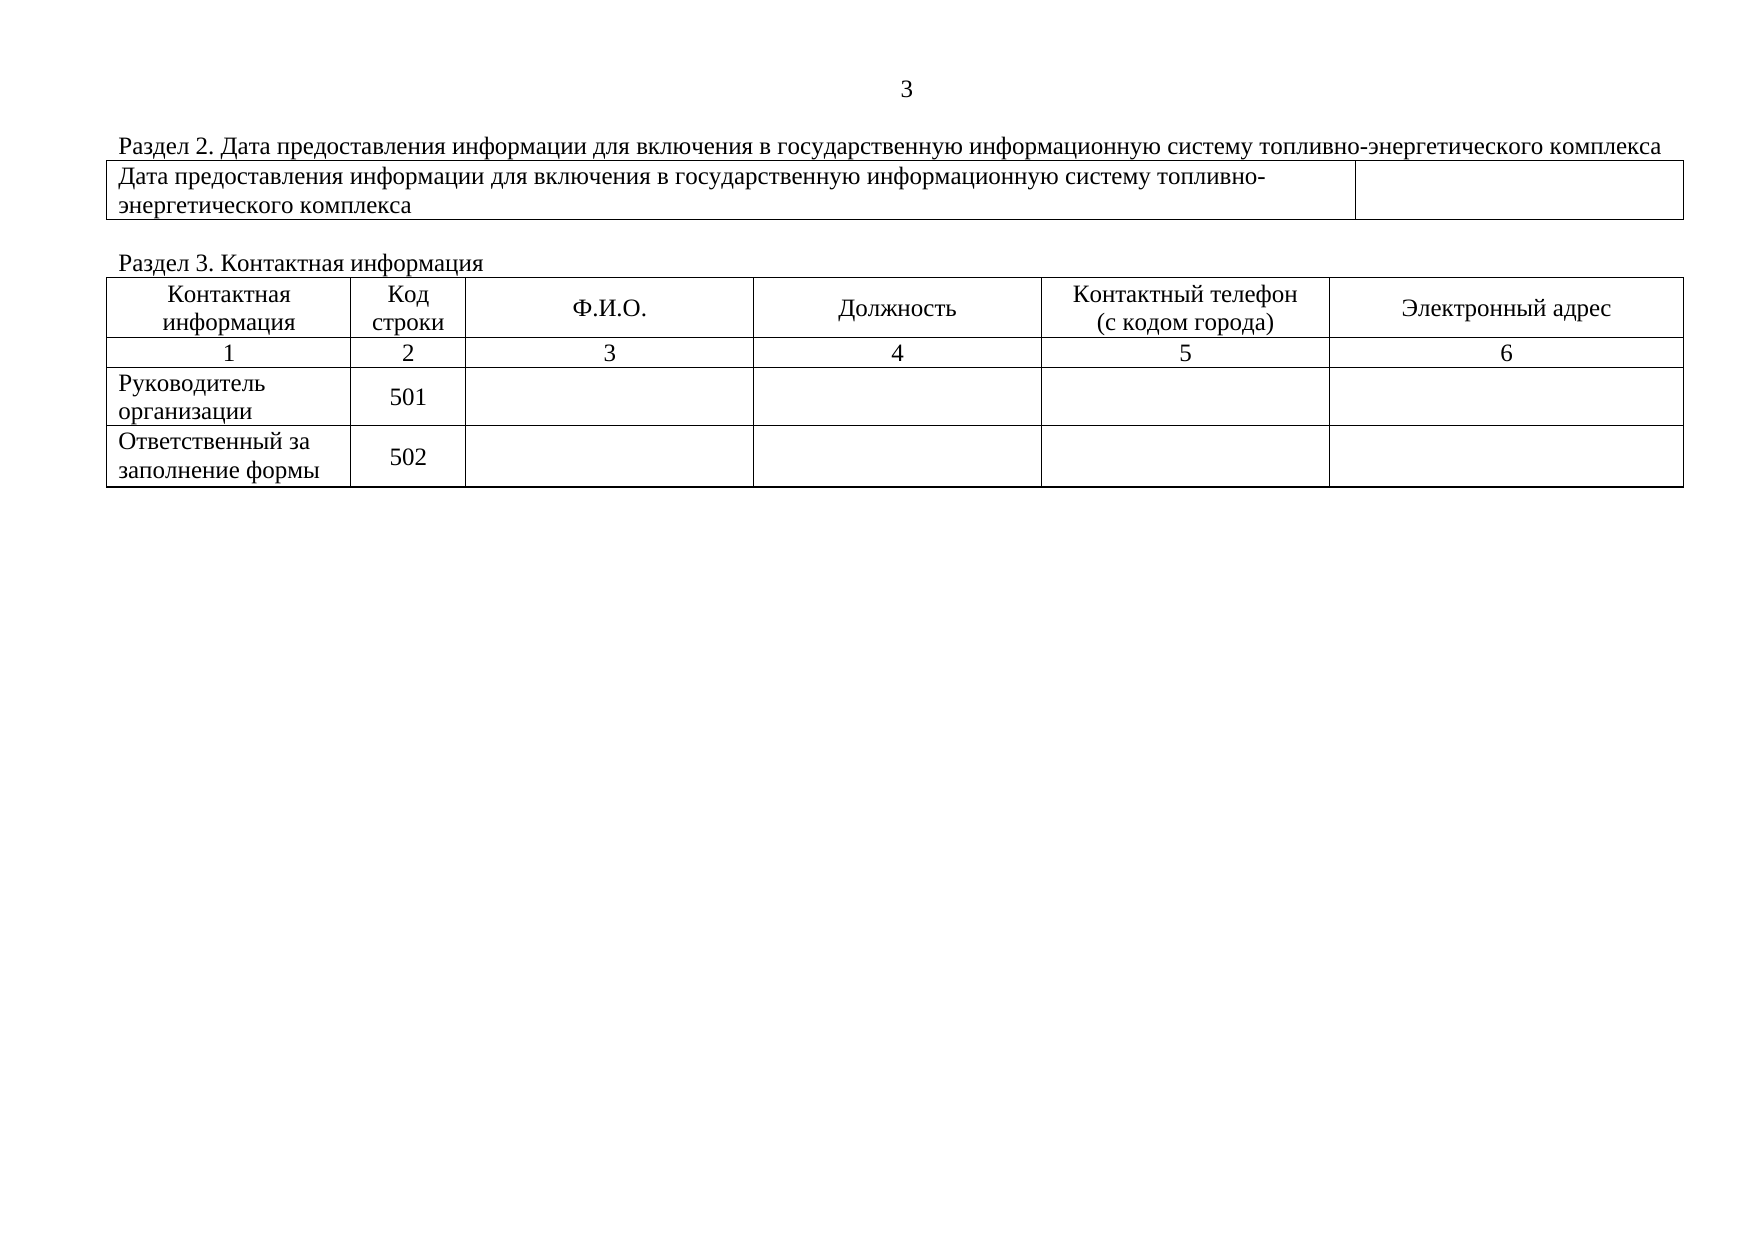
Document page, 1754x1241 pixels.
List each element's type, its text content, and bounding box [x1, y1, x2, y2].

table_header Электронный адрес [1330, 278, 1683, 337]
table_cell [466, 368, 753, 425]
table_header Контактная информация [107, 278, 350, 337]
table_header Ф.И.О. [466, 278, 753, 337]
table_cell [754, 368, 1041, 425]
table_cell [1330, 368, 1683, 425]
table_cell [754, 426, 1041, 486]
table_header Код строки [351, 278, 465, 337]
text Раздел 2. Дата предоставления информации для включения в государственную информационную систему топливно-энергетического комплекса [118, 131, 1695, 160]
table_header [1356, 161, 1683, 219]
table_cell 5 [1042, 338, 1329, 367]
table_header Контактный телефон (с кодом города) [1042, 278, 1329, 337]
text Раздел 3. Контактная информация [118, 248, 1695, 277]
table_cell [466, 426, 753, 486]
table_cell 3 [466, 338, 753, 367]
table_cell 1 [107, 338, 350, 367]
table_cell 2 [351, 338, 465, 367]
table_cell Руководитель организации [107, 368, 350, 425]
table_header Должность [754, 278, 1041, 337]
table_header Дата предоставления информации для включения в государственную информационную систему топливно-энергетического комплекса [107, 161, 1355, 219]
table_cell Ответственный за заполнение формы [107, 426, 350, 486]
table_cell [1330, 426, 1683, 486]
table_cell [1042, 426, 1329, 486]
table_cell 6 [1330, 338, 1683, 367]
table_cell 4 [754, 338, 1041, 367]
table_cell [1042, 368, 1329, 425]
table_cell 502 [351, 426, 465, 486]
table_cell 501 [351, 368, 465, 425]
